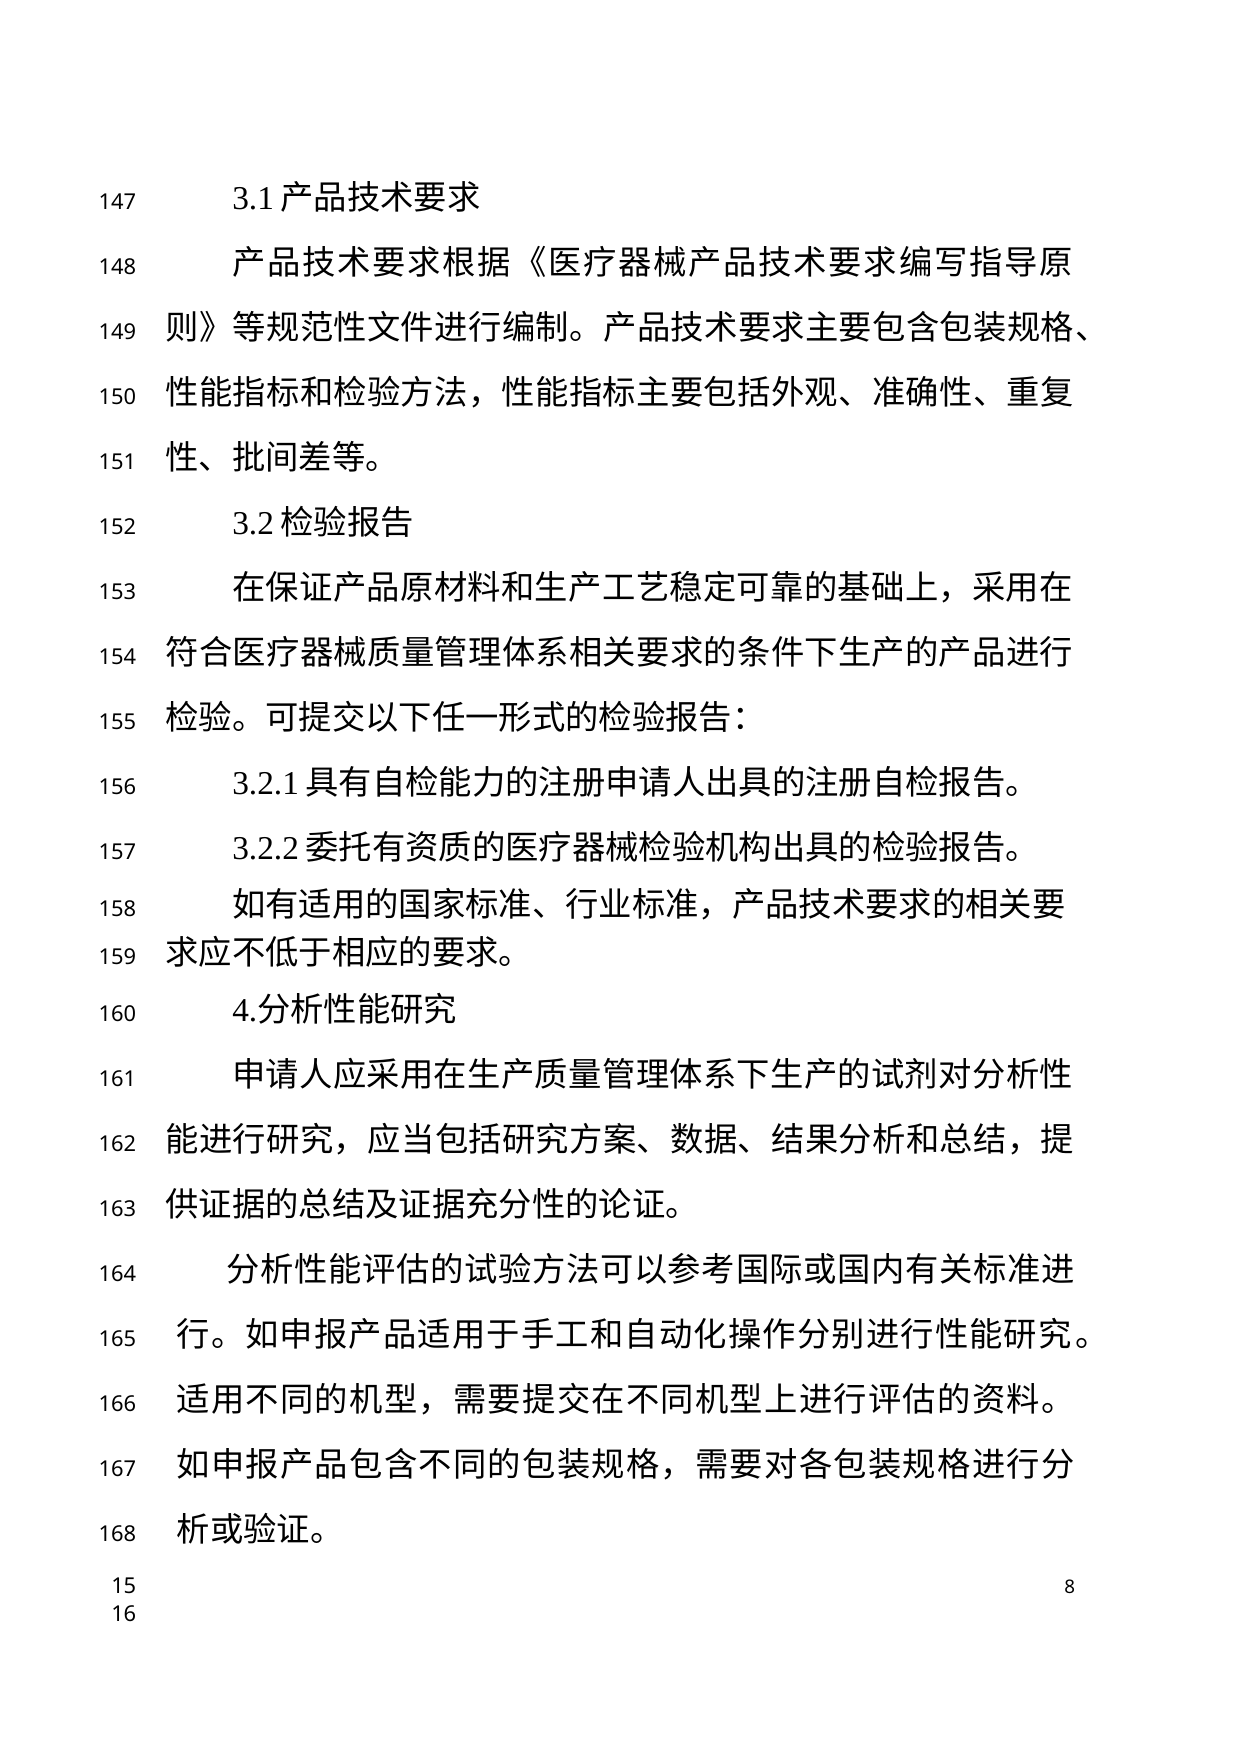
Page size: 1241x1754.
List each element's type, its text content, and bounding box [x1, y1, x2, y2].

text 申请人应采用在生产质量管理体系下生产的试剂对分析性能进行研究，应当包括研究方案、数据、结果分析和总结，提供证据的总结及证据充分性的论证。 [165, 1039, 1075, 1234]
text 3.2.1具有自检能力的注册申请人出具的注册自检报告。 [165, 748, 1075, 813]
text 分析性能评估的试验方法可以参考国际或国内有关标准进行。如申报产品适用于手工和自动化操作分别进行性能研究。适用不同的机型，需要提交在不同机型上进行评估的资料。如申报产品包含不同的包装规格，需要对各包装规格进行分析或验证。 [176, 1234, 1075, 1559]
list 4.分析性能研究 [165, 974, 1075, 1039]
list 3.1产品技术要求 [165, 163, 1075, 228]
text 如有适用的国家标准、行业标准，产品技术要求的相关要求应不低于相应的要求。 [165, 878, 1075, 974]
text 在保证产品原材料和生产工艺稳定可靠的基础上，采用在符合医疗器械质量管理体系相关要求的条件下生产的产品进行检验。可提交以下任一形式的检验报告： [165, 553, 1075, 748]
list 产品技术要求根据《医疗器械产品技术要求编写指导原则》等规范性文件进行编制。产品技术要求主要包含包装规格、性能指标和检验方法，性能指标主要包括外观、准确性、重复性、批间差等。 [165, 228, 1075, 488]
list 3.2检验报告 [165, 488, 1075, 553]
text 3.2.2委托有资质的医疗器械检验机构出具的检验报告。 [165, 813, 1075, 878]
